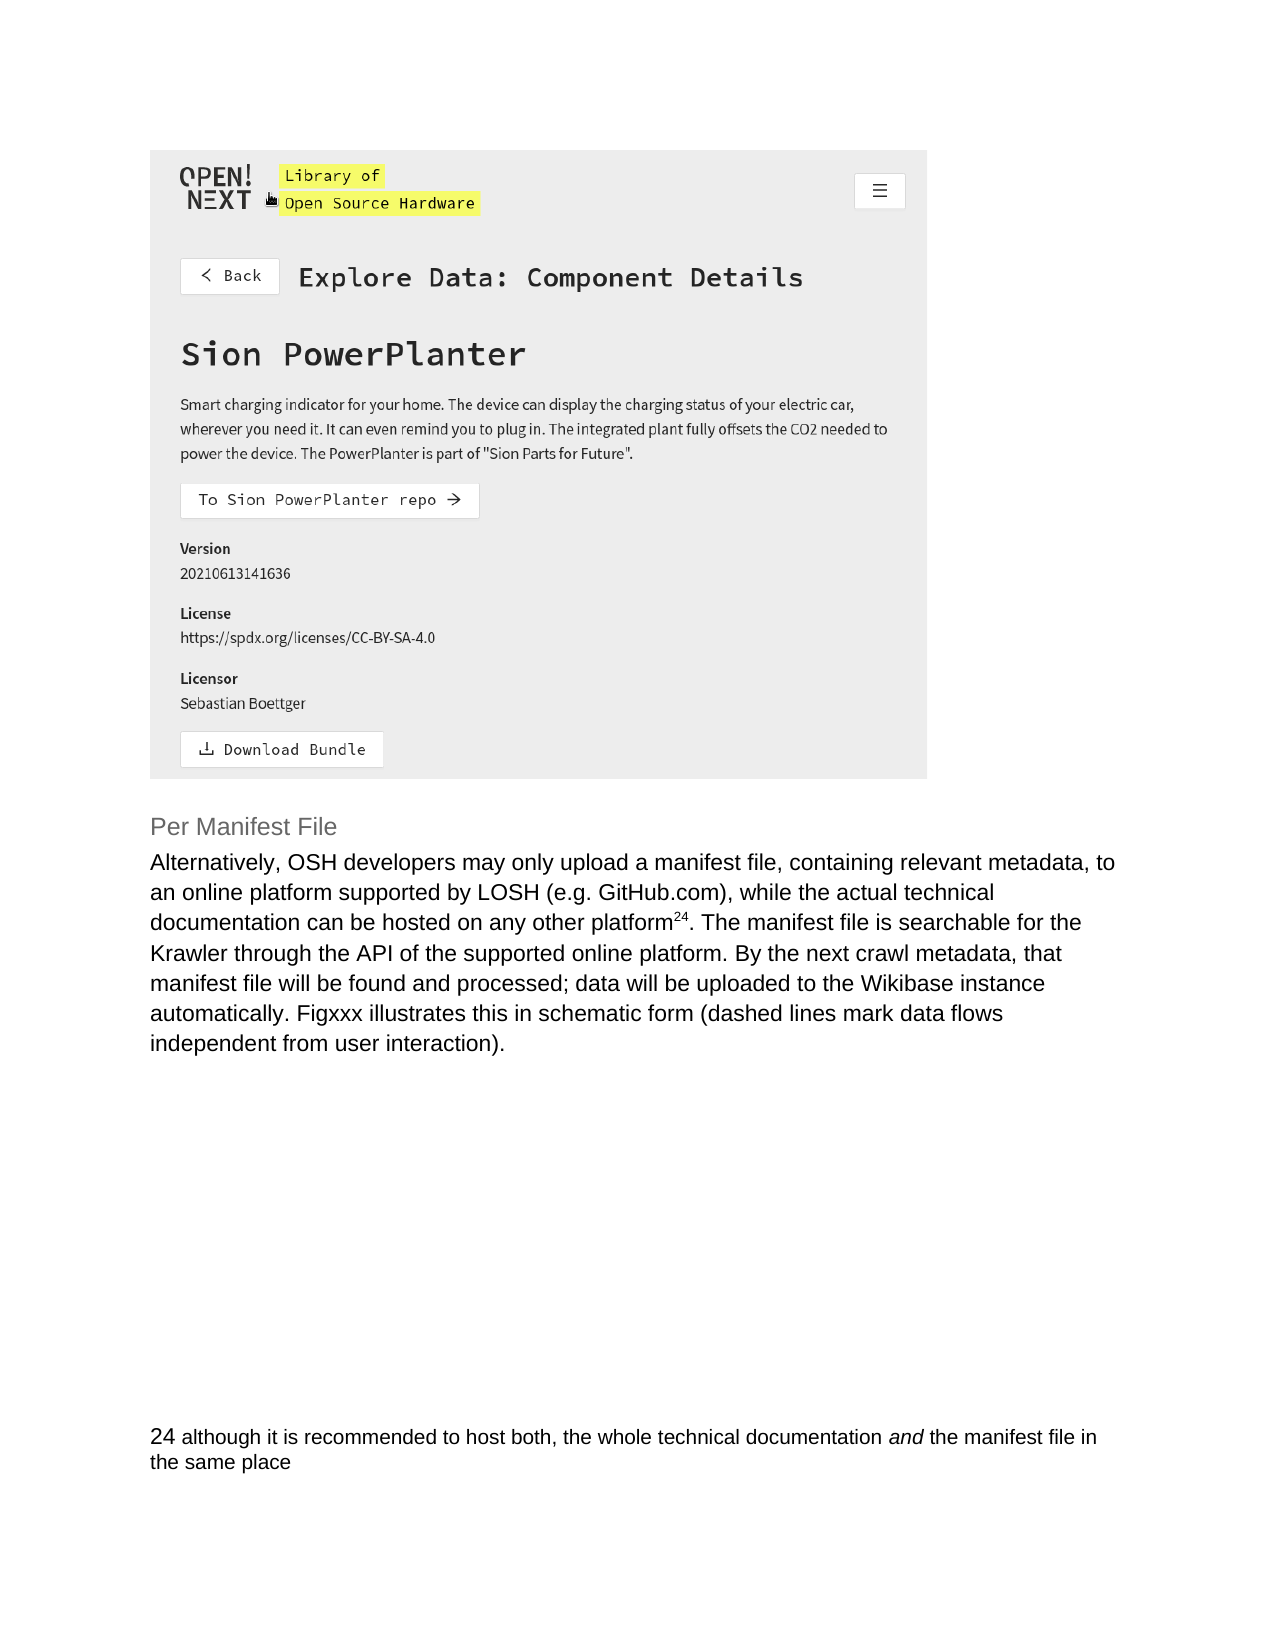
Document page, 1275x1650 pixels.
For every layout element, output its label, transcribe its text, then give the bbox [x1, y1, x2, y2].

subtitle Per Manifest File [150, 812, 1125, 841]
text Alternatively, OSH developers may only upload a manifest file, containing relevant metadata, to an online platform supported by LOSH (e.g. GitHub.com), while the actual technical documentation can be hosted on any other platform. The manifest file is searchable for the Krawler through the API of the supported online platform. By the next crawl metadata, that manifest file will be found and processed; data will be uploaded to the Wikibase instance automatically. Figxxx illustrates this in schematic form (dashed lines mark data flows independent from user interaction). [150, 849, 1125, 1057]
picture [150, 150, 928, 779]
